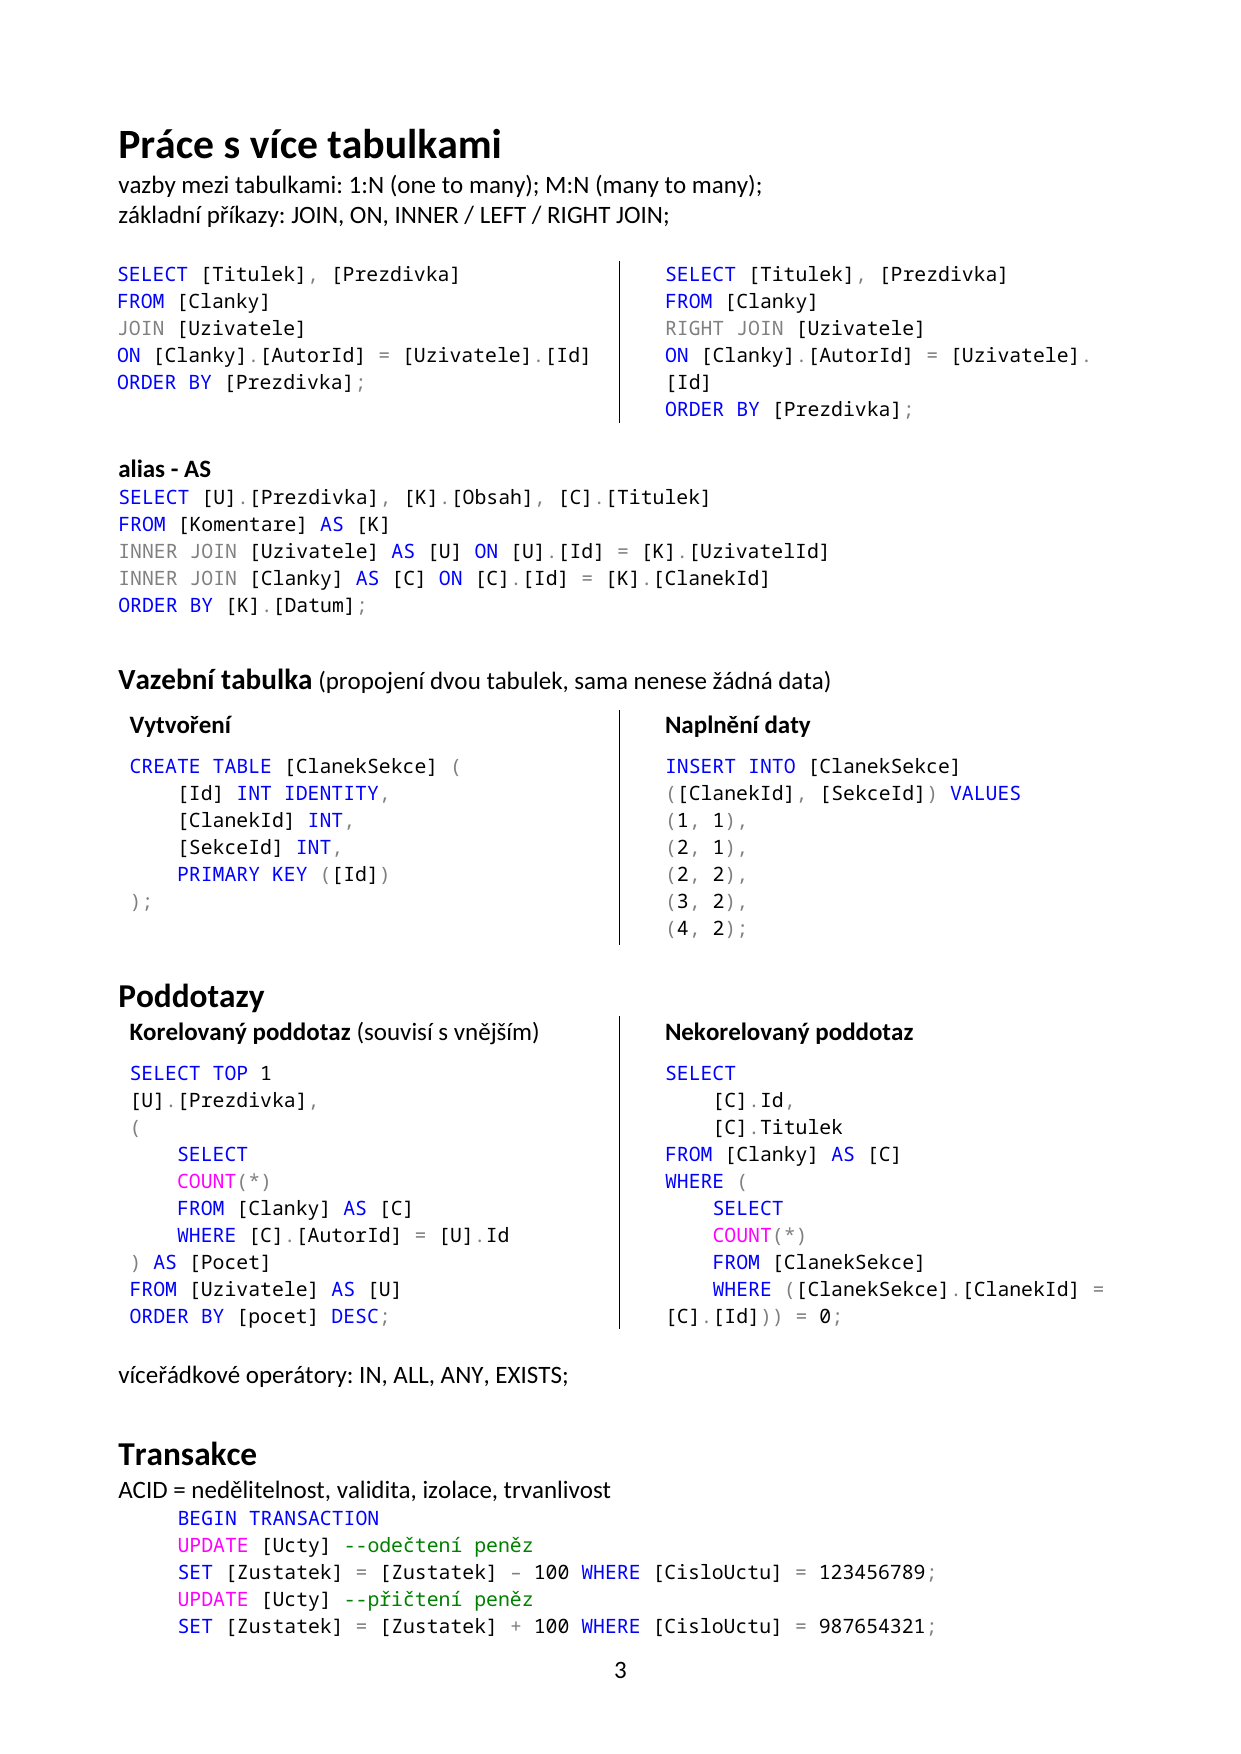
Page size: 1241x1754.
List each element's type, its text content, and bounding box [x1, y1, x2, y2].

subtitle Transakce [118, 1433, 1122, 1474]
text BEGIN TRANSACTION [177, 1504, 1122, 1531]
text SET [Zustatek] = [Zustatek] + 100 WHERE [CisloUctu] = 987654321; [177, 1612, 1122, 1639]
table_header SELECT [Titulek], [Prezdivka] FROM [Clanky] RIGHT JOIN [Uzivatele] ON [Clanky].[AutorId] = [Uzivatele].[Id] ORDER BY [Prezdivka]; [620, 261, 1122, 422]
text víceřádkové operátory: IN, ALL, ANY, EXISTS; [118, 1359, 1122, 1390]
table_header Korelovaný poddotaz (souvisí s vnějším) SELECT TOP 1 [U].[Prezdivka], ( SELECT COUNT(*) FROM [Clanky] AS [C] WHERE [C].[AutorId] = [U].Id ) AS [Pocet] FROM [Uzivatele] AS [U] ORDER BY [pocet] DESC; [118, 1016, 619, 1329]
text UPDATE [Ucty] --přičtení peněz [177, 1585, 1122, 1612]
text Vazební tabulka (propojení dvou tabulek, sama nenese žádná data) [118, 661, 1122, 697]
table_header Vytvoření CREATE TABLE [ClanekSekce] ( [Id] INT IDENTITY, [ClanekId] INT, [SekceId] INT, PRIMARY KEY ([Id]) ); [118, 710, 619, 945]
text základní příkazy: JOIN, ON, INNER / LEFT / RIGHT JOIN; [118, 199, 1122, 230]
subtitle Poddotazy [118, 975, 1122, 1016]
text FROM [Komentare] AS [K] [118, 510, 1122, 537]
table_header Nekorelovaný poddotaz SELECT [C].Id, [C].Titulek FROM [Clanky] AS [C] WHERE ( SELECT COUNT(*) FROM [ClanekSekce] WHERE ([ClanekSekce].[ClanekId] = [C].[Id])) = 0; [620, 1016, 1121, 1329]
text alias - AS [118, 453, 1122, 483]
text vazby mezi tabulkami: 1:N (one to many); M:N (many to many); [118, 169, 1122, 199]
text ACID = nedělitelnost, validita, izolace, trvanlivost [118, 1474, 1122, 1504]
text SELECT [U].[Prezdivka], [K].[Obsah], [C].[Titulek] [118, 483, 1122, 510]
text SET [Zustatek] = [Zustatek] – 100 WHERE [CisloUctu] = 123456789; [177, 1558, 1122, 1585]
text INNER JOIN [Clanky] AS [C] ON [C].[Id] = [K].[ClanekId] [118, 564, 1122, 591]
subtitle Práce s více tabulkami [118, 118, 1122, 169]
text INNER JOIN [Uzivatele] AS [U] ON [U].[Id] = [K].[UzivatelId] [118, 537, 1122, 564]
table_header Naplnění daty INSERT INTO [ClanekSekce] ([ClanekId], [SekceId]) VALUES (1, 1), (2, 1), (2, 2), (3, 2), (4, 2); [620, 710, 1121, 945]
text UPDATE [Ucty] --odečtení peněz [177, 1531, 1122, 1558]
text ORDER BY [K].[Datum]; [118, 591, 1122, 618]
table_header SELECT [Titulek], [Prezdivka] FROM [Clanky] JOIN [Uzivatele] ON [Clanky].[AutorId] = [Uzivatele].[Id] ORDER BY [Prezdivka]; [118, 261, 619, 422]
